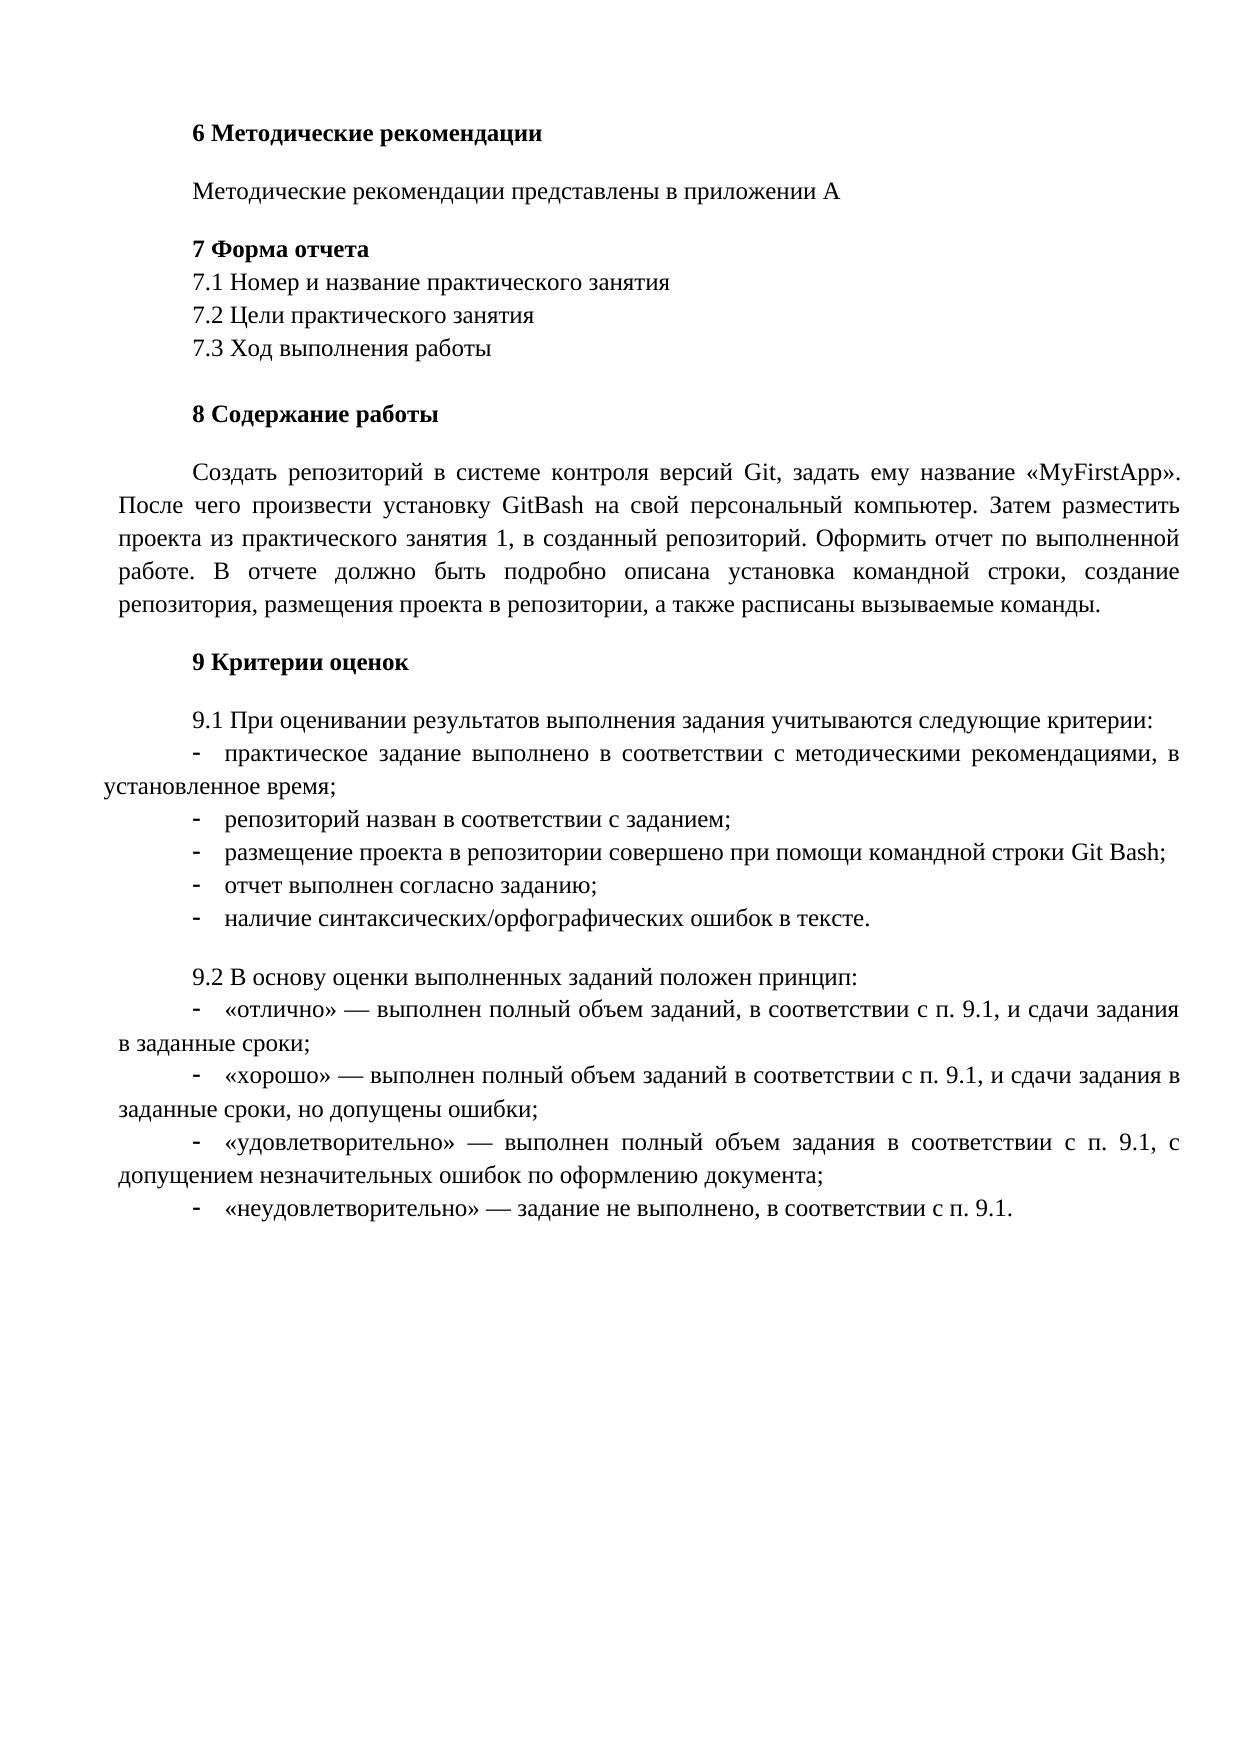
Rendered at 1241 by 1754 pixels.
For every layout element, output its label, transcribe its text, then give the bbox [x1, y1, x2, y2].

text 6 Методические рекомендации [118, 118, 1181, 147]
list «неудовлетворительно» — задание не выполнено, в соответствии с п. 9.1. [118, 1193, 1181, 1221]
list отчет выполнен согласно заданию; [103, 871, 1181, 899]
list «хорошо» — выполнен полный объем заданий в соответствии с п. 9.1, и сдачи задания в заданные сроки, но допущены ошибки; [118, 1061, 1181, 1122]
text 7 Форма отчета [118, 234, 1181, 263]
list «удовлетворительно» — выполнен полный объем задания в соответствии с п. 9.1, с допущением незначительных ошибок по оформлению документа; [118, 1127, 1181, 1188]
text 9.2 В основу оценки выполненных заданий положен принцип: [118, 962, 1181, 990]
text 7.2 Цели практического занятия [118, 300, 1181, 329]
list размещение проекта в репозитории совершено при помощи командной строки Git Bash; [103, 837, 1181, 866]
text Создать репозиторий в системе контроля версий Git, задать ему название «MyFirstApp». После чего произвести установку GitBash на свой персональный компьютер. Затем разместить проекта из практического занятия 1, в созданный репозиторий. Оформить отчет по выполненной работе. В отчете должно быть подробно описана установка командной строки, создание репозитория, размещения проекта в репозитории, а также расписаны вызываемые команды. [118, 457, 1181, 618]
text 7.1 Номер и название практического занятия [118, 267, 1181, 296]
text 9.1 При оценивании результатов выполнения задания учитываются следующие критерии: [118, 705, 1181, 734]
list практическое задание выполнено в соответствии с методическими рекомендациями, в установленное время; [103, 738, 1181, 800]
text 8 Содержание работы [118, 399, 1181, 428]
text 9 Критерии оценок [118, 647, 1181, 676]
text 7.3 Ход выполнения работы [118, 333, 1181, 362]
list репозиторий назван в соответствии с заданием; [103, 804, 1181, 833]
list наличие синтаксических/орфографических ошибок в тексте. [103, 903, 1181, 932]
text Методические рекомендации представлены в приложении А [118, 176, 1181, 205]
list «отлично» — выполнен полный объем заданий, в соответствии с п. 9.1, и сдачи задания в заданные сроки; [118, 994, 1181, 1056]
